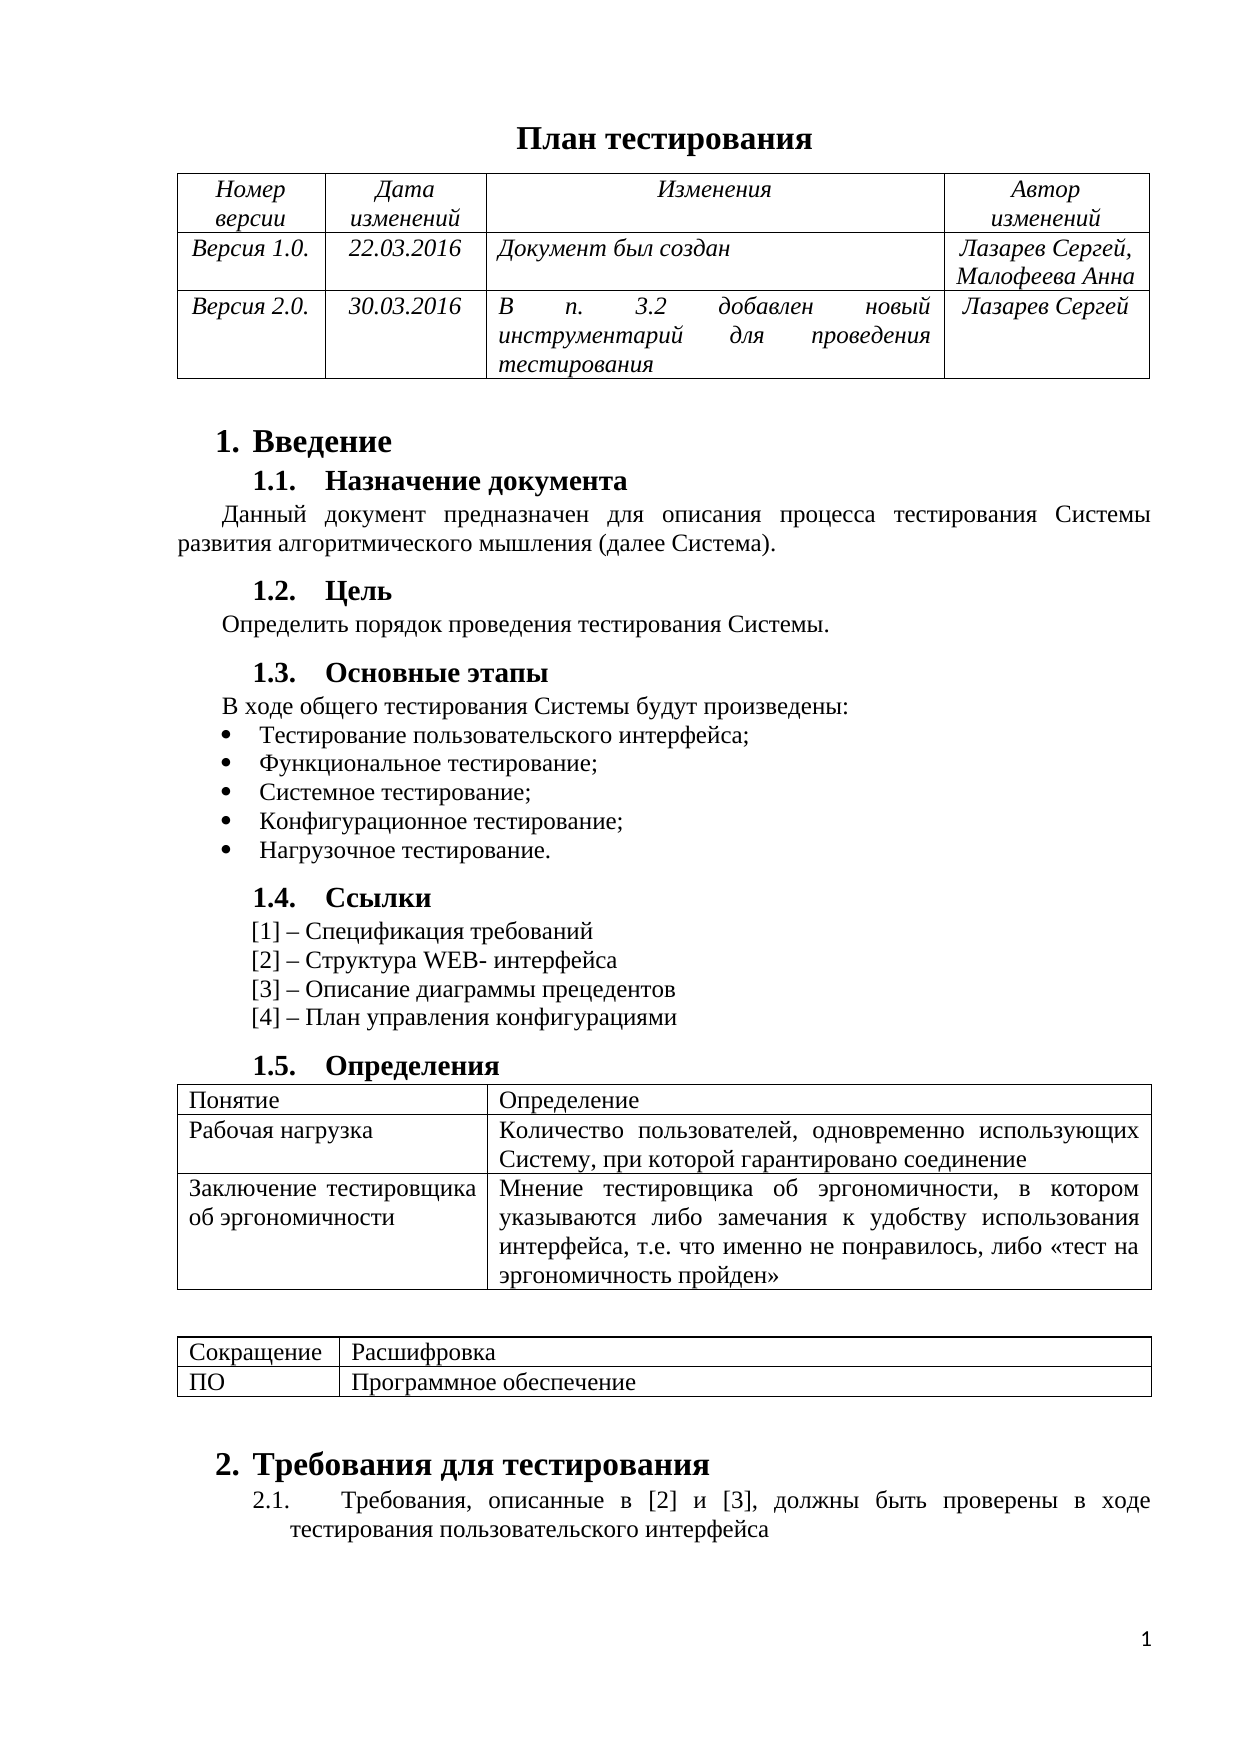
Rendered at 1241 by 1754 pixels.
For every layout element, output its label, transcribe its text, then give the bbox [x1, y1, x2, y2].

table_cell В п. 3.2 добавлен новый инструментарий для проведения тестирования [487, 291, 944, 377]
table_cell Заключение тестировщика об эргономичности [178, 1174, 487, 1288]
list Конфигурационное тестирование; [222, 806, 1152, 835]
list Функциональное тестирование; [222, 748, 1152, 777]
table_header Изменения [487, 174, 944, 232]
list Требования, описанные в [2] и [3], должны быть проверены в ходе тестирования пользовательского интерфейса [252, 1485, 1152, 1543]
subtitle Основные этапы [252, 655, 1152, 688]
list [2] – Структура WEB- интерфейса [251, 945, 1152, 974]
list [3] – Описание диаграммы прецедентов [251, 974, 1152, 1002]
list В ходе общего тестирования Системы будут произведены: [177, 691, 1152, 720]
table_cell Рабочая нагрузка [178, 1115, 487, 1172]
list Тестирование пользовательского интерфейса; [222, 720, 1152, 748]
table_cell Лазарев Сергей, Малофеева Анна [945, 233, 1149, 290]
subtitle Ссылки [252, 880, 1152, 914]
list Системное тестирование; [222, 777, 1152, 806]
list [1] – Спецификация требований [251, 916, 1152, 945]
subtitle Требования для тестирования [215, 1444, 1152, 1482]
subtitle Определения [252, 1048, 1152, 1081]
subtitle Введение [215, 422, 1152, 460]
table_cell Документ был создан [487, 233, 944, 290]
table_cell Лазарев Сергей [945, 291, 1149, 377]
list [4] – План управления конфигурациями [251, 1002, 1152, 1031]
table_header Расшифровка [340, 1338, 1151, 1366]
table_cell 30.03.2016 [326, 291, 486, 377]
text Данный документ предназначен для описания процесса тестирования Системы развития алгоритмического мышления (далее Система). [177, 499, 1152, 557]
list Нагрузочное тестирование. [222, 835, 1152, 863]
table_cell Мнение тестировщика об эргономичности, в котором указываются либо замечания к удобству использования интерфейса, т.е. что именно не понравилось, либо «тест на эргономичность пройден» [488, 1174, 1151, 1288]
text План тестирования [177, 118, 1152, 156]
table_header Определение [488, 1085, 1151, 1114]
table_cell Версия 1.0. [178, 233, 325, 290]
table_cell Количество пользователей, одновременно использующих Систему, при которой гарантировано соединение [488, 1115, 1151, 1172]
table_header Номер версии [178, 174, 325, 232]
table_header Автор изменений [945, 174, 1149, 232]
text Определить порядок проведения тестирования Системы. [177, 609, 1152, 638]
table_cell 22.03.2016 [326, 233, 486, 290]
table_header Понятие [178, 1085, 487, 1114]
subtitle Назначение документа [252, 463, 1152, 496]
table_header Дата изменений [326, 174, 486, 232]
table_cell ПО [178, 1367, 339, 1396]
table_cell Программное обеспечение [340, 1367, 1151, 1396]
table_cell Версия 2.0. [178, 291, 325, 377]
subtitle Цель [252, 573, 1152, 607]
table_header Сокращение [178, 1338, 339, 1366]
